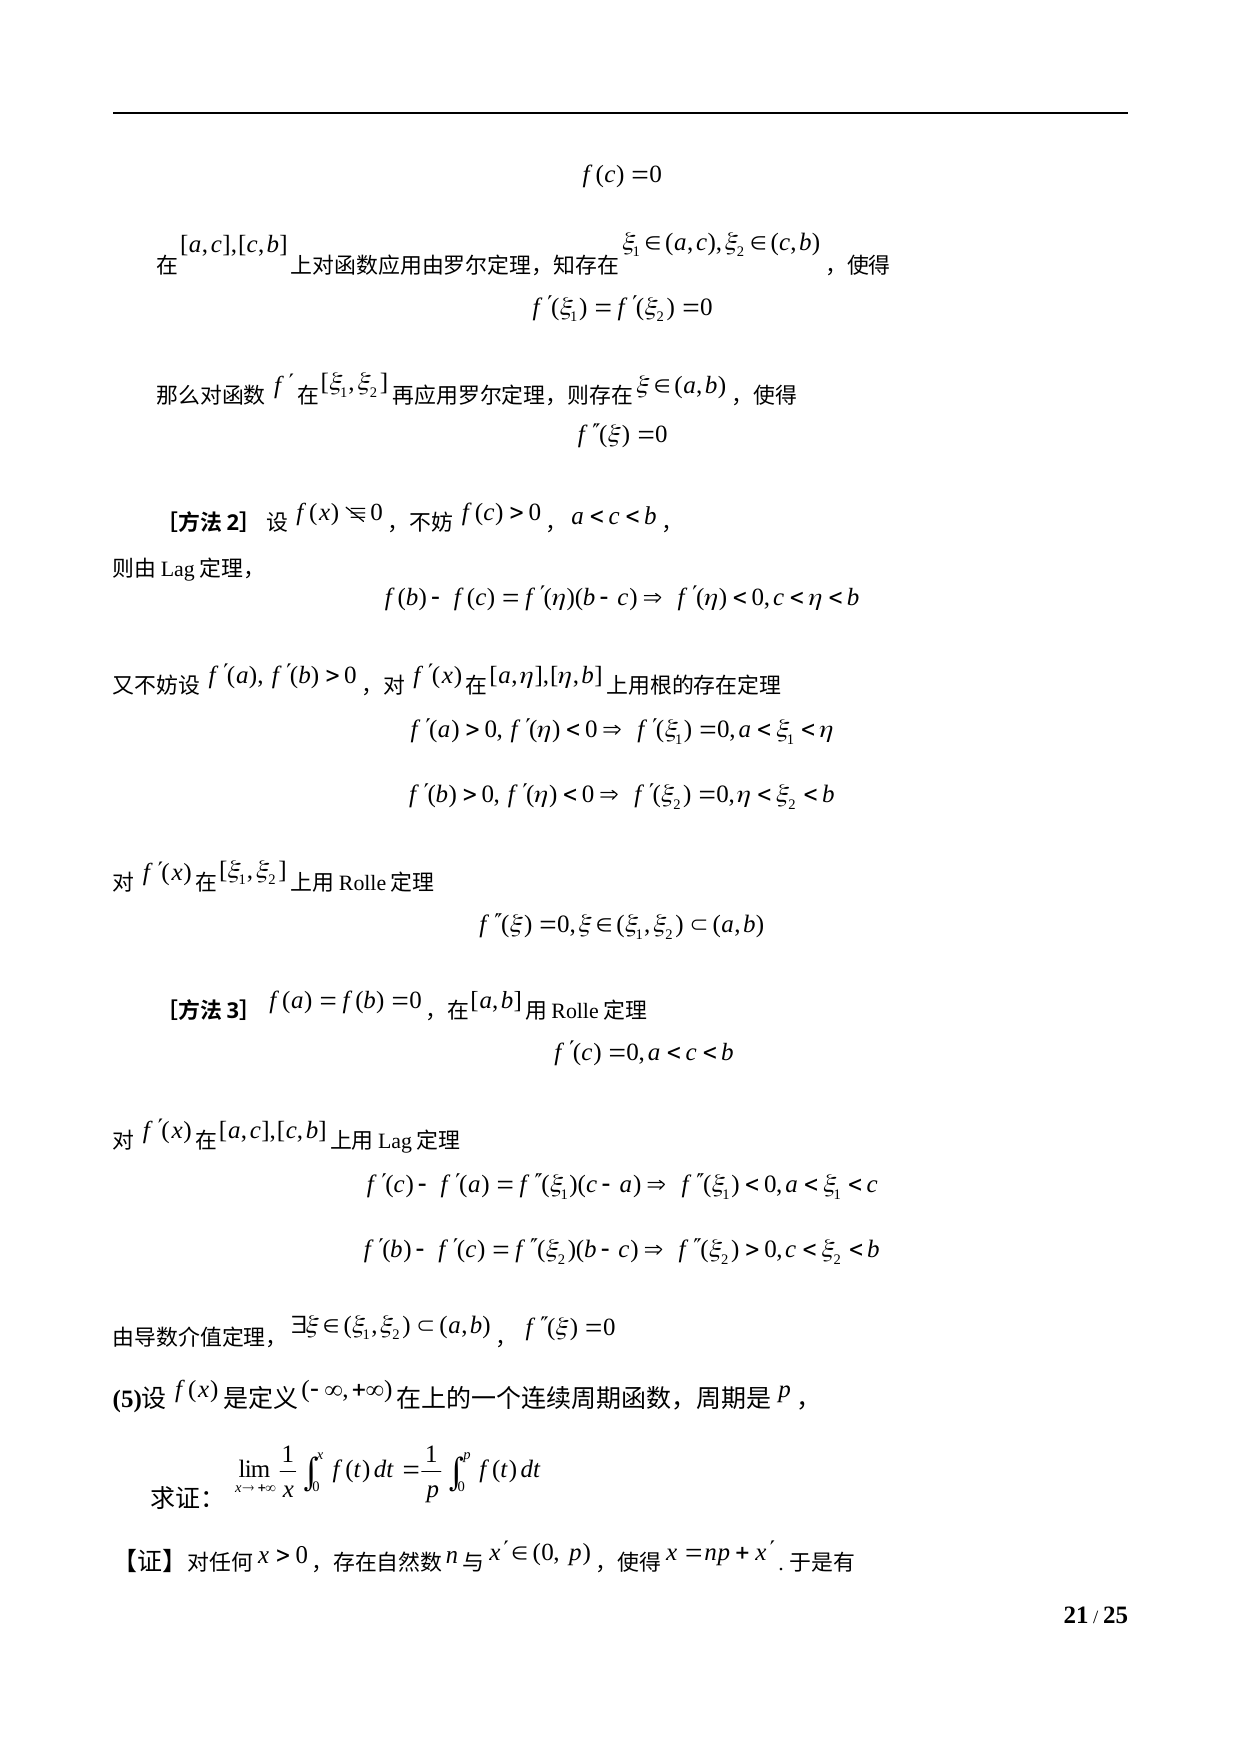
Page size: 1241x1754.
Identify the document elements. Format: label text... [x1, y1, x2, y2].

text 在上对函数应用由罗尔定理，知存在，使得 [112, 225, 1128, 290]
text ［方法2］ 设，不妨，， [112, 485, 1128, 550]
text ［方法3］，在用Rolle定理 [112, 973, 1128, 1038]
text 对在上用Rolle定理 [112, 843, 1128, 908]
text (5)设是定义在上的一个连续周期函数，周期是， [112, 1363, 1128, 1428]
text 又不妨设，对在上用根的存在定理 [112, 648, 1128, 713]
text 由导数介值定理，， [112, 1298, 1128, 1363]
text 【证】对任何，存在自然数与，使得. 于是有 [112, 1525, 1128, 1590]
text 对在上用Lag定理 [112, 1103, 1128, 1168]
text 那么对函数在再应用罗尔定理，则存在，使得 [112, 355, 1128, 420]
text 则由Lag定理， [112, 550, 1128, 583]
text 求证： [112, 1428, 1128, 1525]
